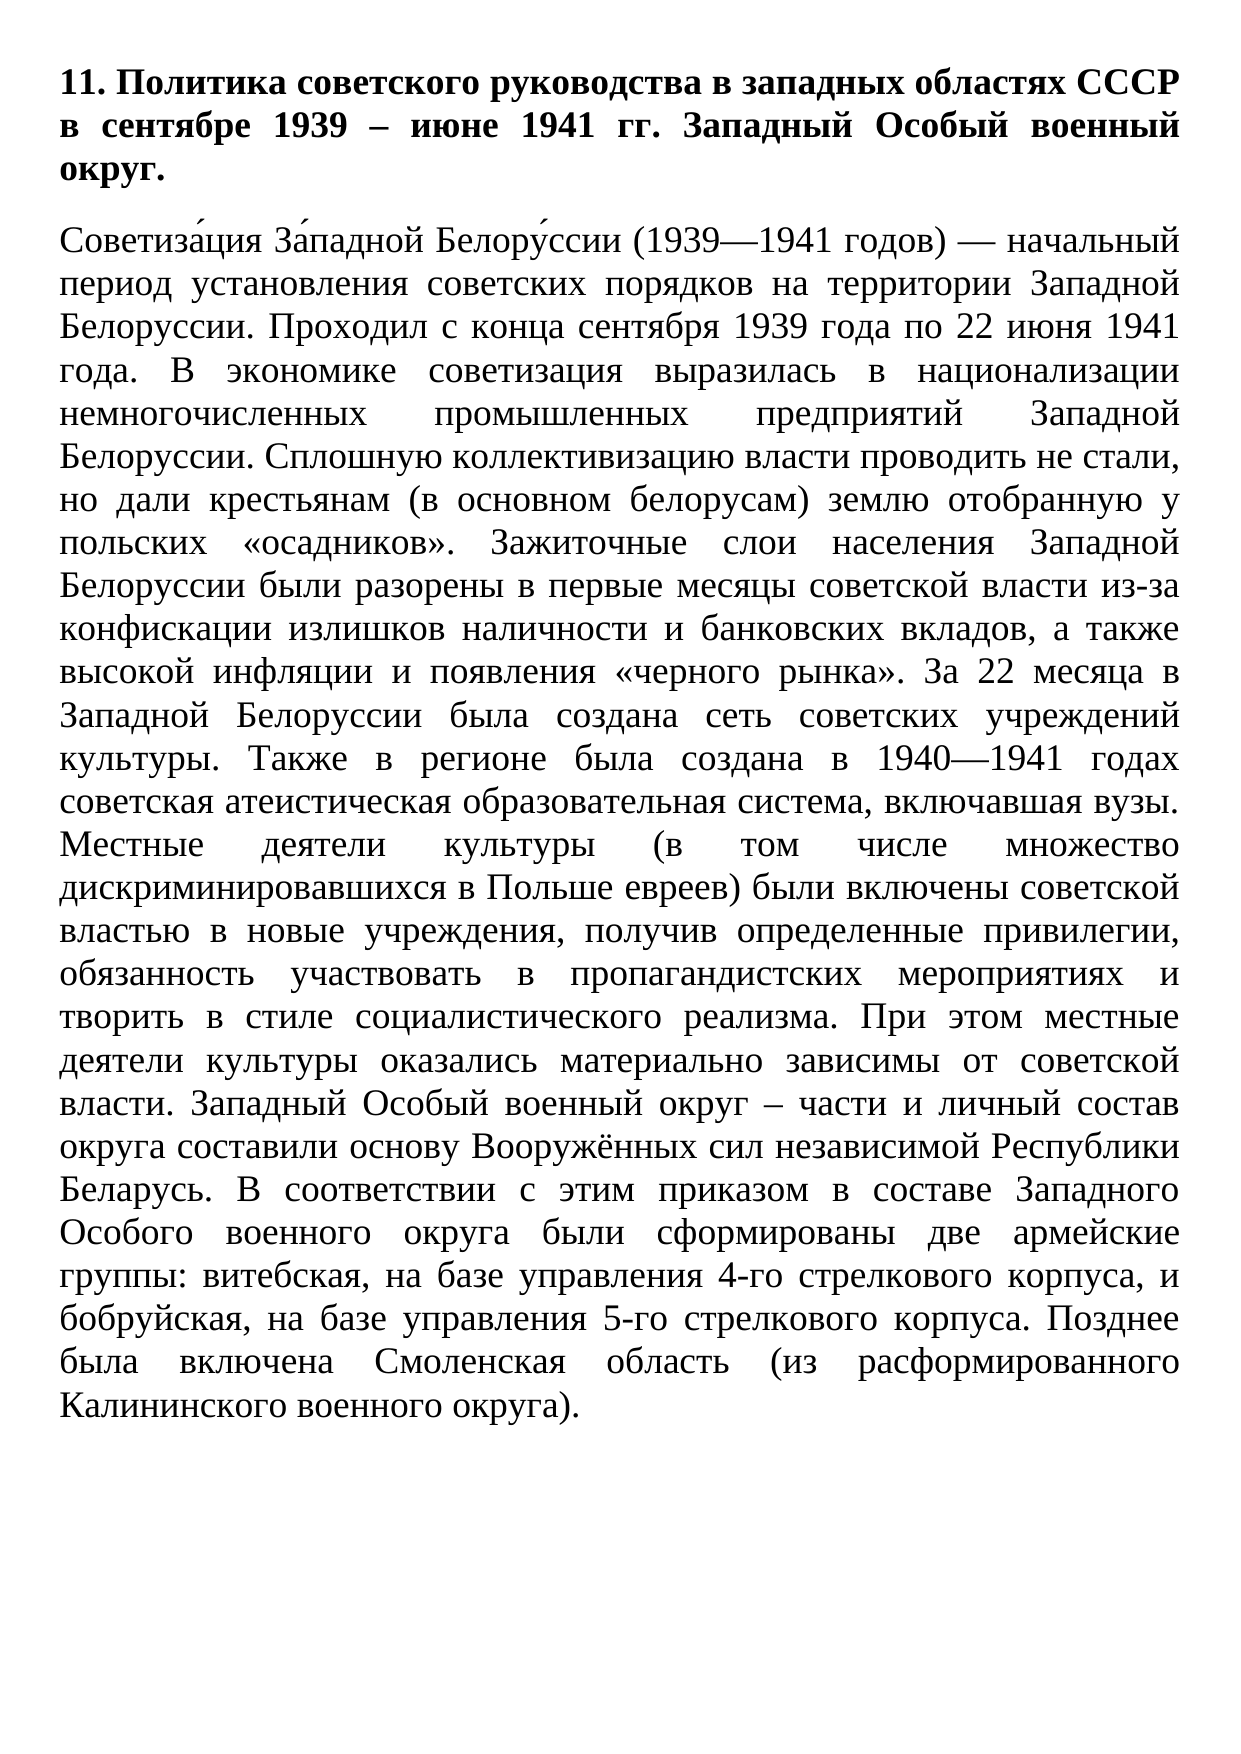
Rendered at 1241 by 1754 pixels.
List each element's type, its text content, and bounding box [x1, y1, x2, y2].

text 11. Политика советского руководства в западных областях СССР в сентябре 1939 – июне 1941 гг. Западный Особый военный округ. [59, 59, 1181, 188]
text Советиза́ция За́падной Белору́ссии (1939—1941 годов) — начальный период установления советских порядков на территории Западной Белоруссии. Проходил с конца сентября 1939 года по 22 июня 1941 года. В экономике советизация выразилась в национализации немногочисленных промышленных предприятий Западной Белоруссии. Сплошную коллективизацию власти проводить не стали, но дали крестьянам (в основном белорусам) землю отобранную у польских «осадников». Зажиточные слои населения Западной Белоруссии были разорены в первые месяцы советской власти из-за конфискации излишков наличности и банковских вкладов, а также высокой инфляции и появления «черного рынка». За 22 месяца в Западной Белоруссии была создана сеть советских учреждений культуры. Также в регионе была создана в 1940—1941 годах советская атеистическая образовательная система, включавшая вузы. Местные деятели культуры (в том числе множество дискриминировавшихся в Польше евреев) были включены советской властью в новые учреждения, получив определенные привилегии, обязанность участвовать в пропагандистских мероприятиях и творить в стиле социалистического реализма. При этом местные деятели культуры оказались материально зависимы от советской власти. Западный Особый военный округ – части и личный состав округа составили основу Вооружённых сил независимой Республики Беларусь. В соответствии с этим приказом в составе Западного Особого военного округа были сформированы две армейские группы: витебская, на базе управления 4-го стрелкового корпуса, и бобруйская, на базе управления 5-го стрелкового корпуса. Позднее была включена Смоленская область (из расформированного Калининского военного округа). [59, 218, 1181, 1425]
